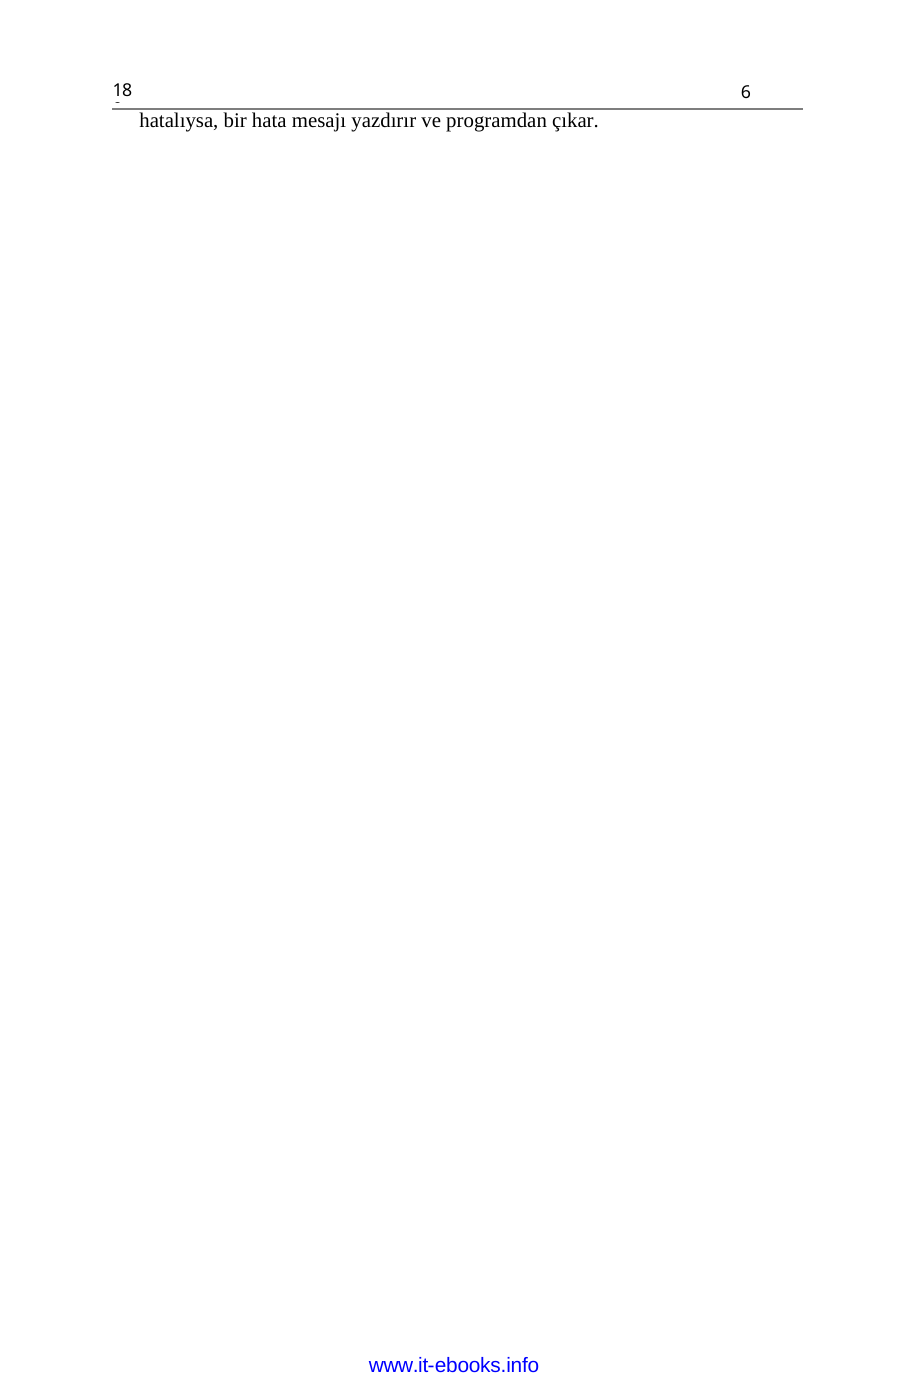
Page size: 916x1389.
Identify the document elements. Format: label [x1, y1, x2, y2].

text [139, 108, 804, 132]
